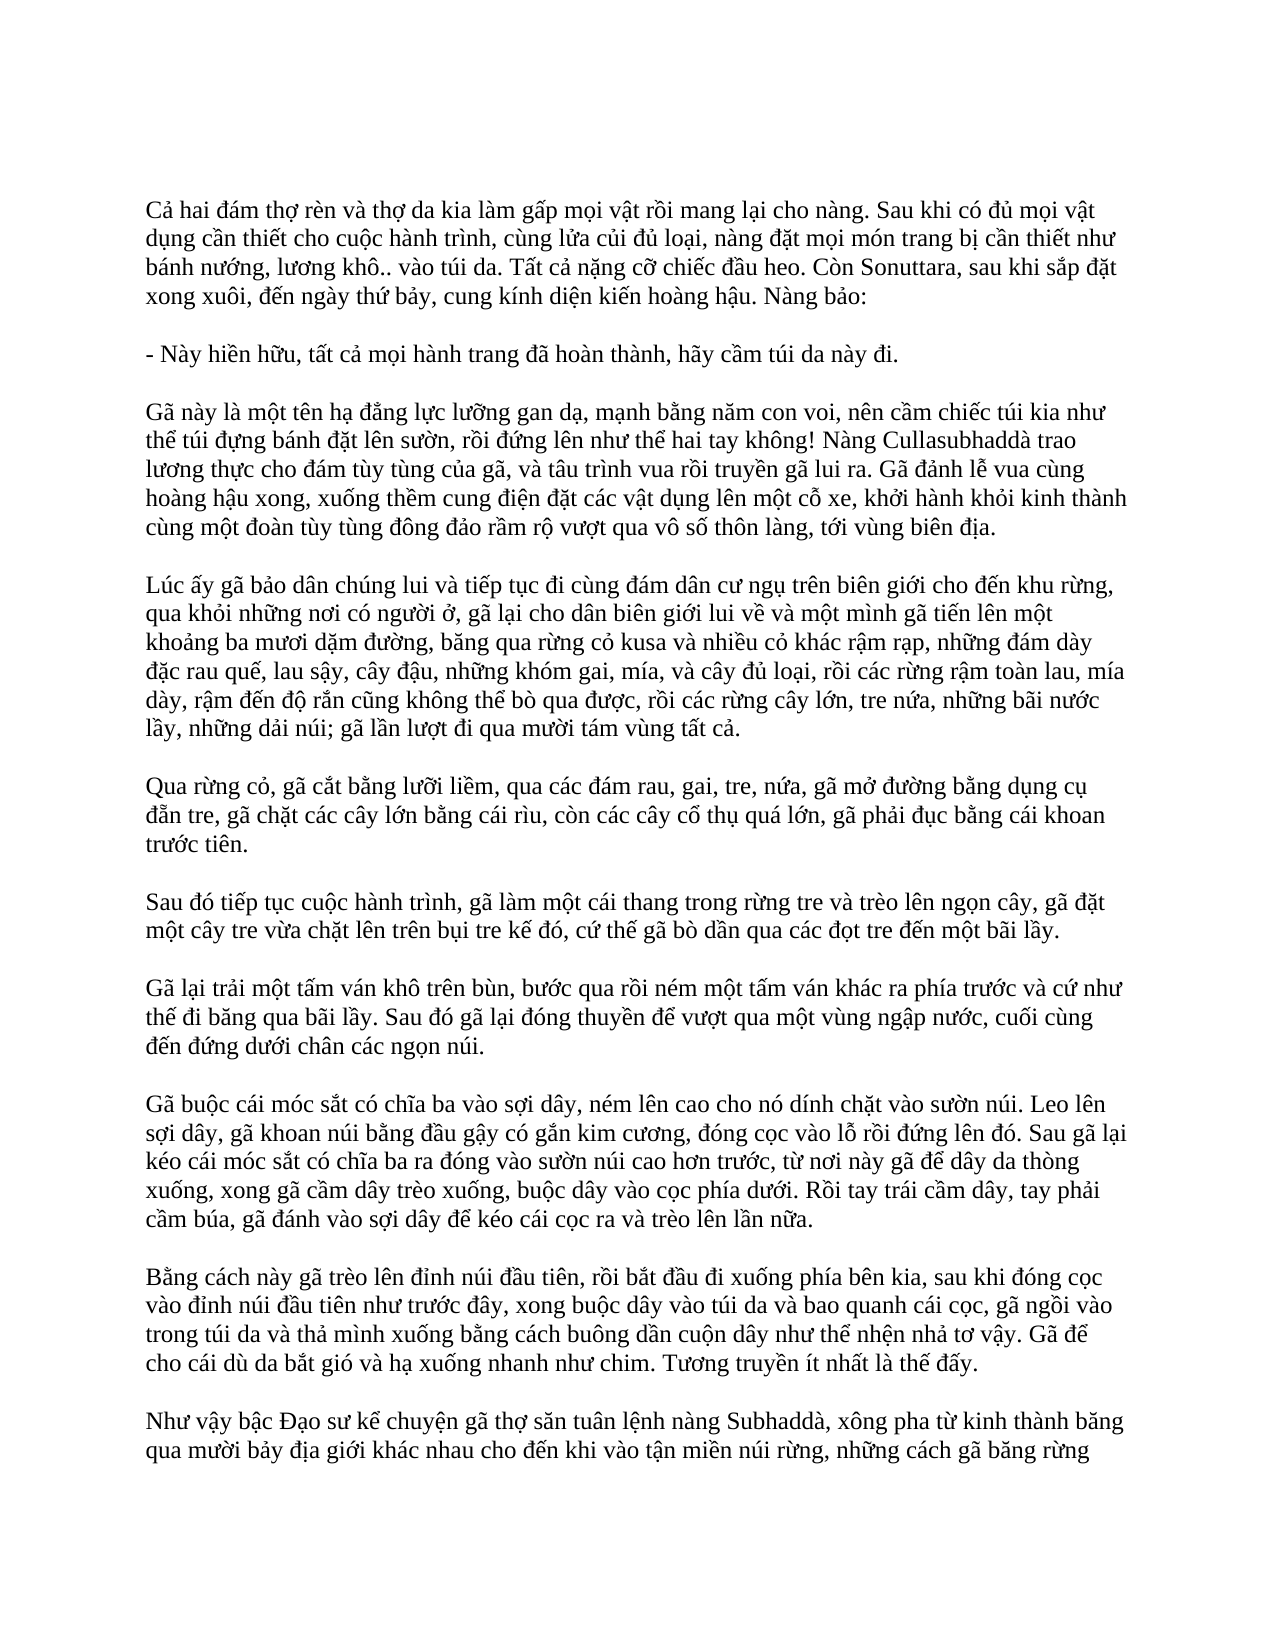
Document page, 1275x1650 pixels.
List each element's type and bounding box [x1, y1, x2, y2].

table_header [130, 150, 1145, 1479]
